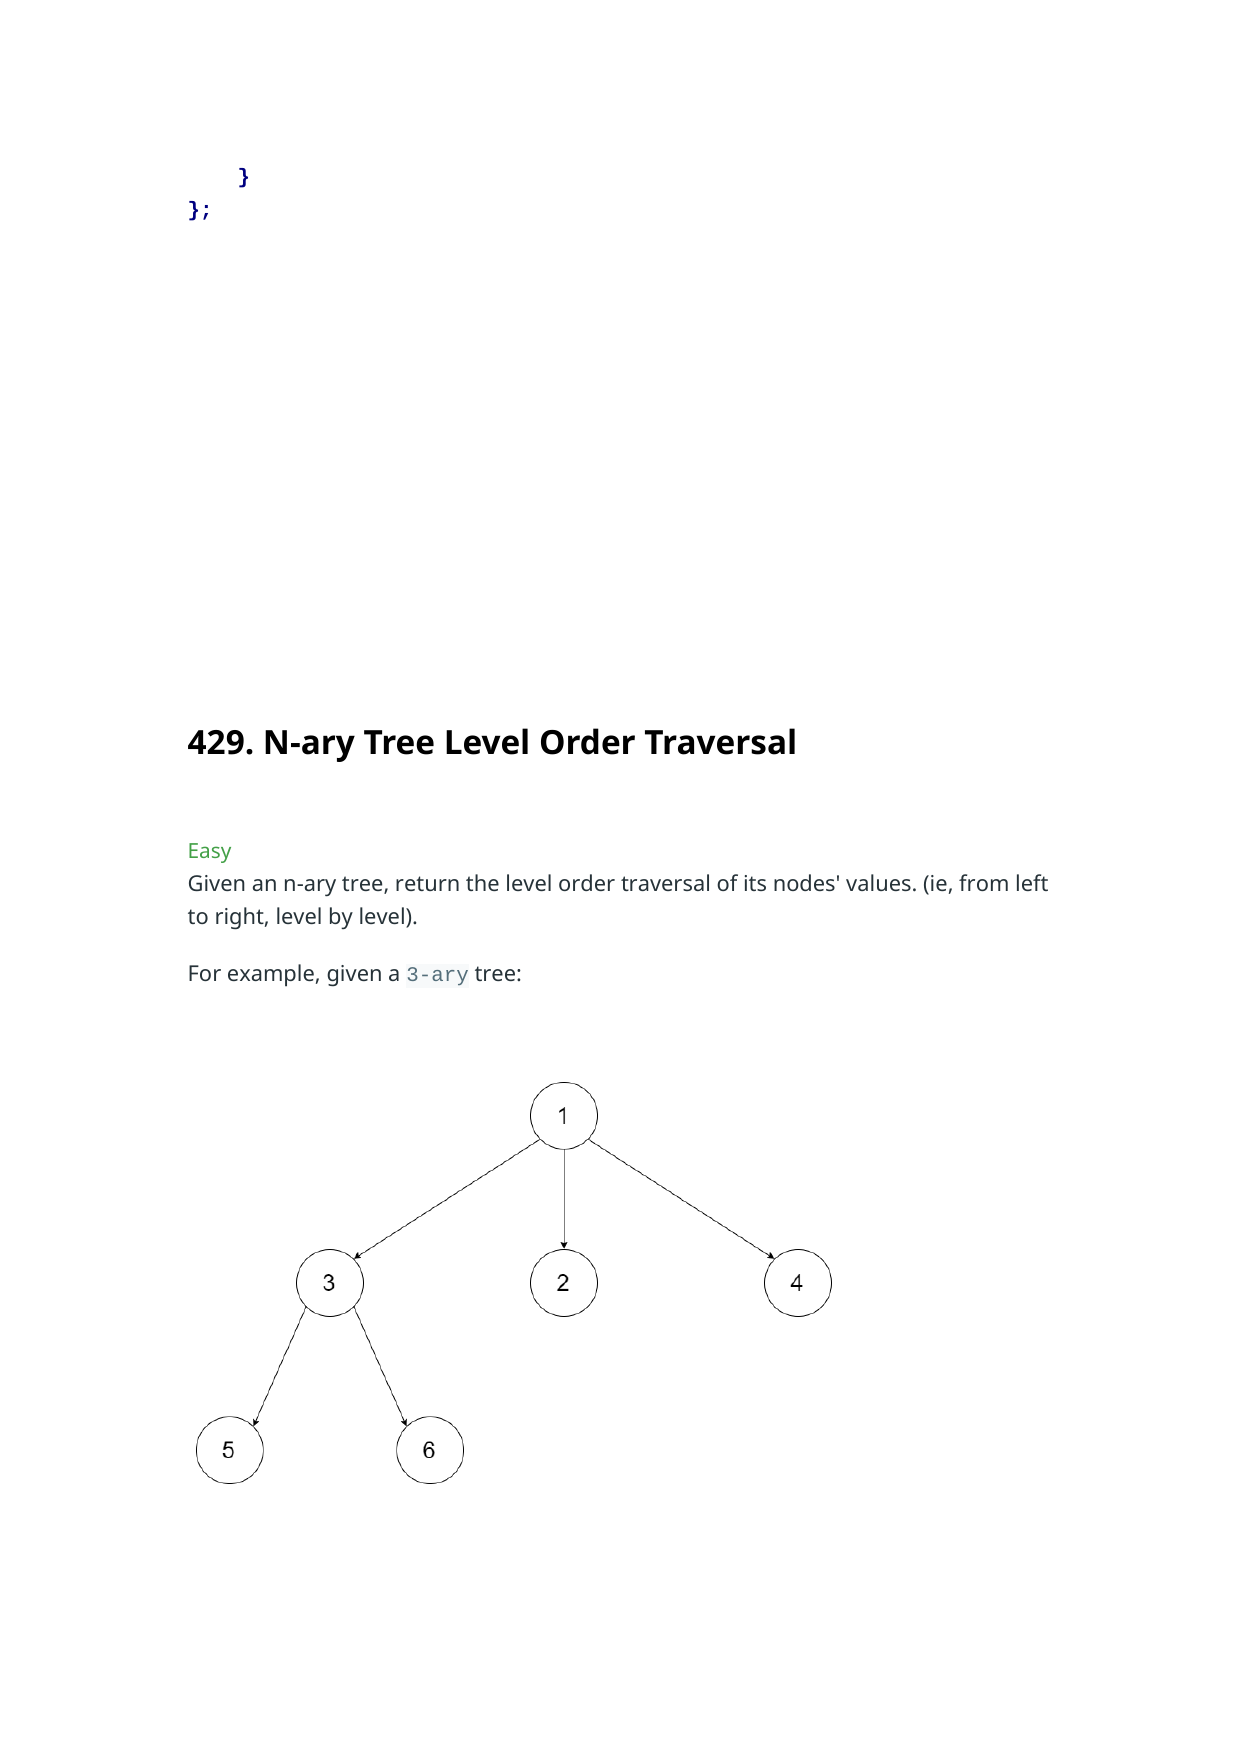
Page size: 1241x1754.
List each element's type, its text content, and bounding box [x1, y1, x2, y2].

text }; [187, 194, 1053, 227]
text For example, given a 3-ary tree: [187, 957, 1053, 989]
picture [187, 1073, 839, 1493]
text Given an n-ary tree, return the level order traversal of its nodes' values. (ie, from left to right, level by level). [187, 867, 1053, 932]
subtitle 429. N-ary Tree Level Order Traversal [187, 709, 1053, 774]
text } [187, 162, 1053, 194]
text Easy [187, 834, 1053, 867]
